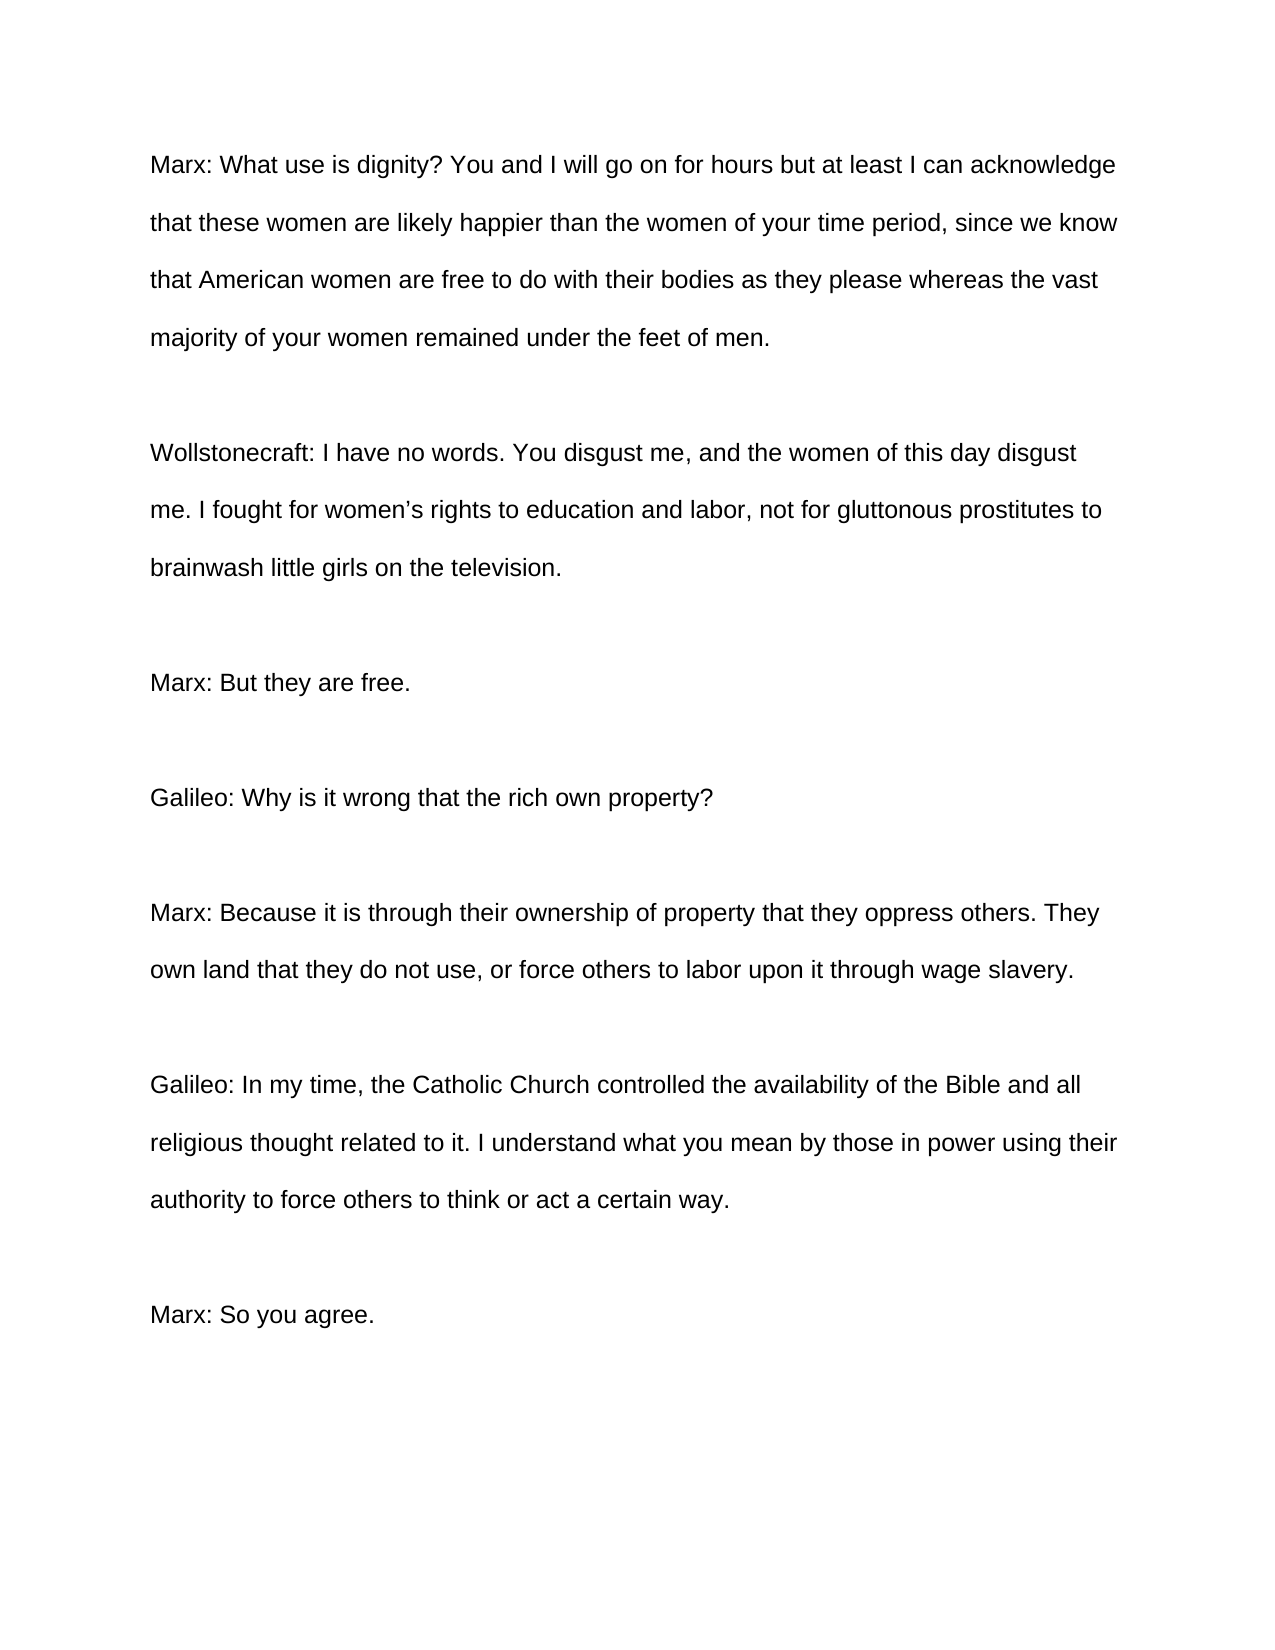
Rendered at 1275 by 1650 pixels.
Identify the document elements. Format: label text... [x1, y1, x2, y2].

text Marx: But they are free. [150, 667, 1125, 696]
text Marx: What use is dignity? You and I will go on for hours but at least I can acknowledge that these women are likely happier than the women of your time period, since we know that American women are free to do with their bodies as they please whereas the vast majority of your women remained under the feet of men. [150, 150, 1125, 351]
text Marx: Because it is through their ownership of property that they oppress others. They own land that they do not use, or force others to labor upon it through wage slavery. [150, 897, 1125, 984]
text Wollstonecraft: I have no words. You disgust me, and the women of this day disgust me. I fought for women’s rights to education and labor, not for gluttonous prostitutes to brainwash little girls on the television. [150, 437, 1125, 581]
text Galileo: Why is it wrong that the rich own property? [150, 782, 1125, 811]
text Galileo: In my time, the Catholic Church controlled the availability of the Bible and all religious thought related to it. I understand what you mean by those in power using their authority to force others to think or act a certain way. [150, 1070, 1125, 1214]
text Marx: So you agree. [150, 1300, 1125, 1329]
